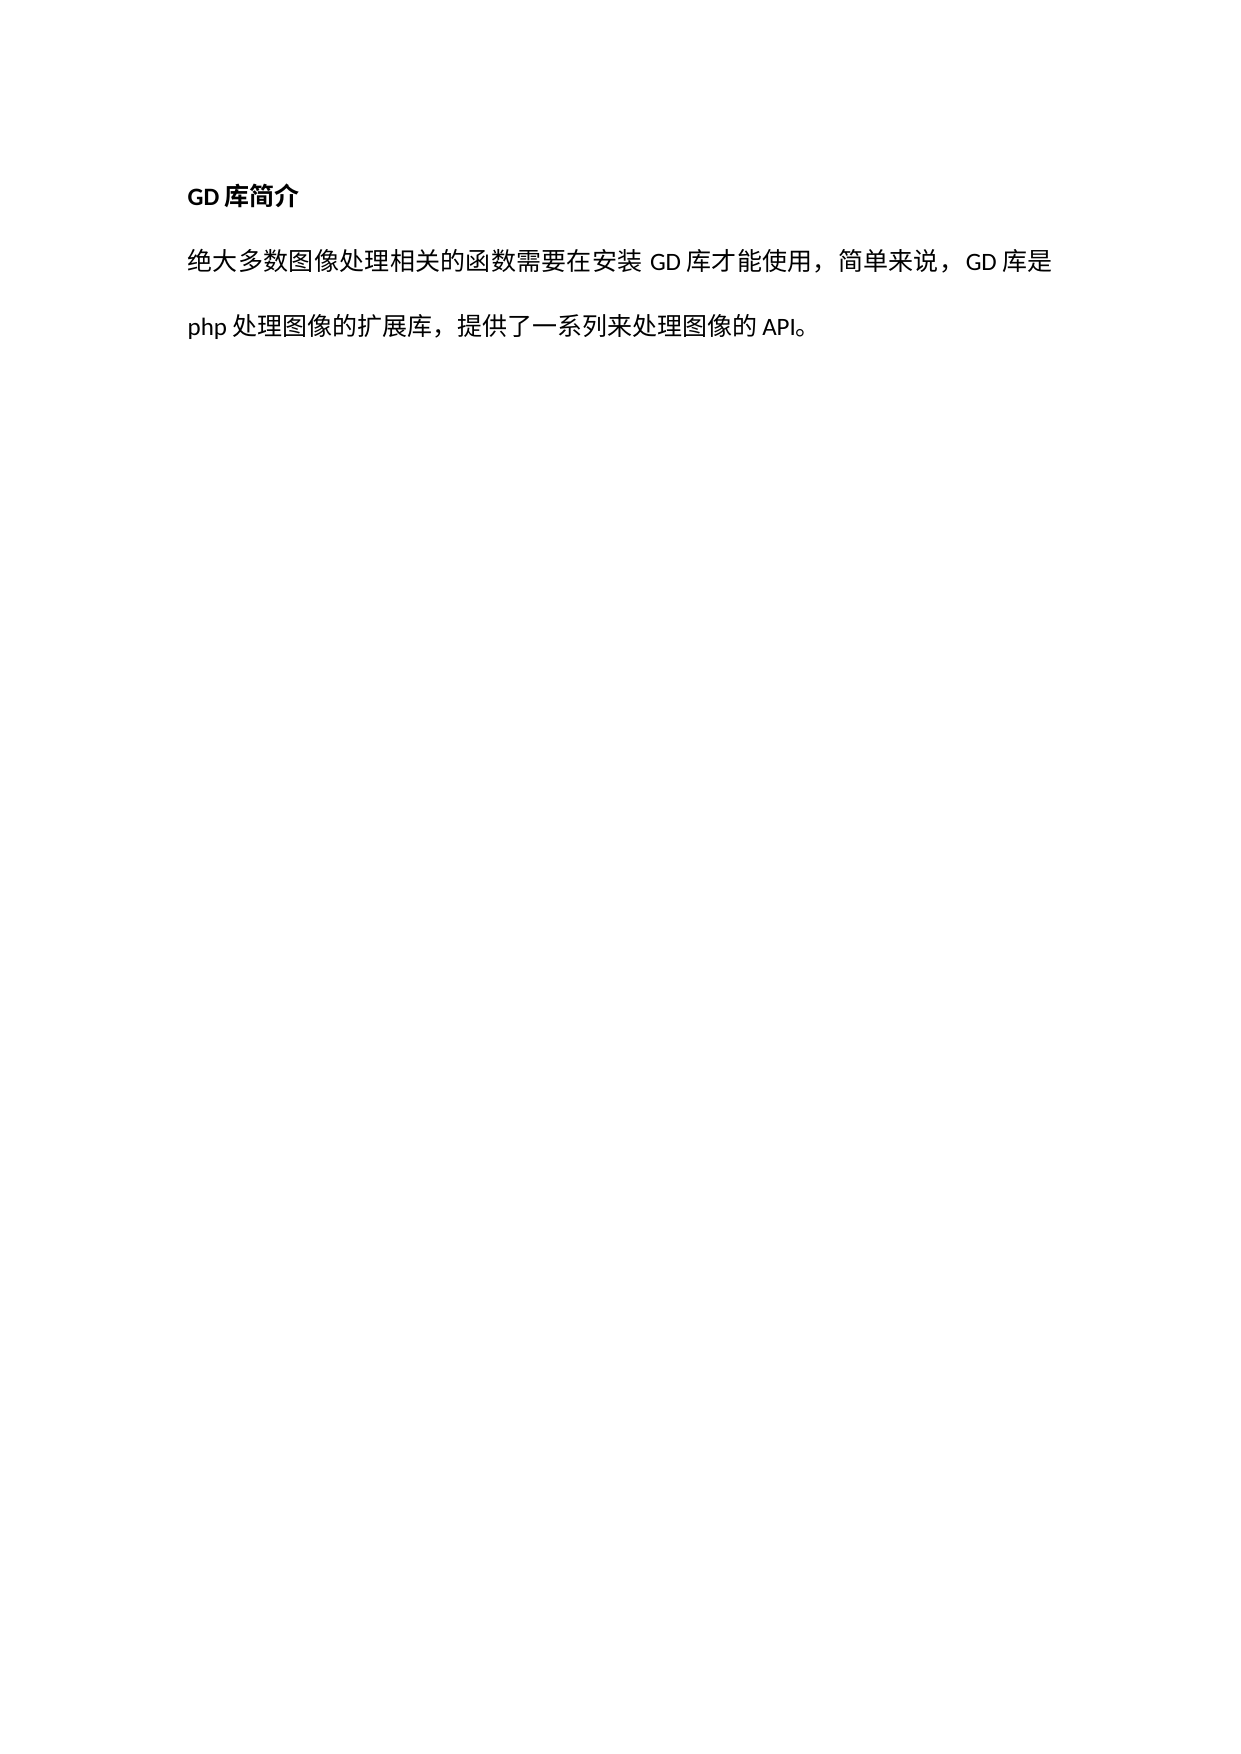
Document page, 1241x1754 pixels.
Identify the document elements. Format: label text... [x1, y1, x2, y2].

text GD库简介 [187, 162, 1053, 227]
text 绝大多数图像处理相关的函数需要在安装GD库才能使用，简单来说，GD库是php处理图像的扩展库，提供了一系列来处理图像的API。 [187, 227, 1053, 357]
